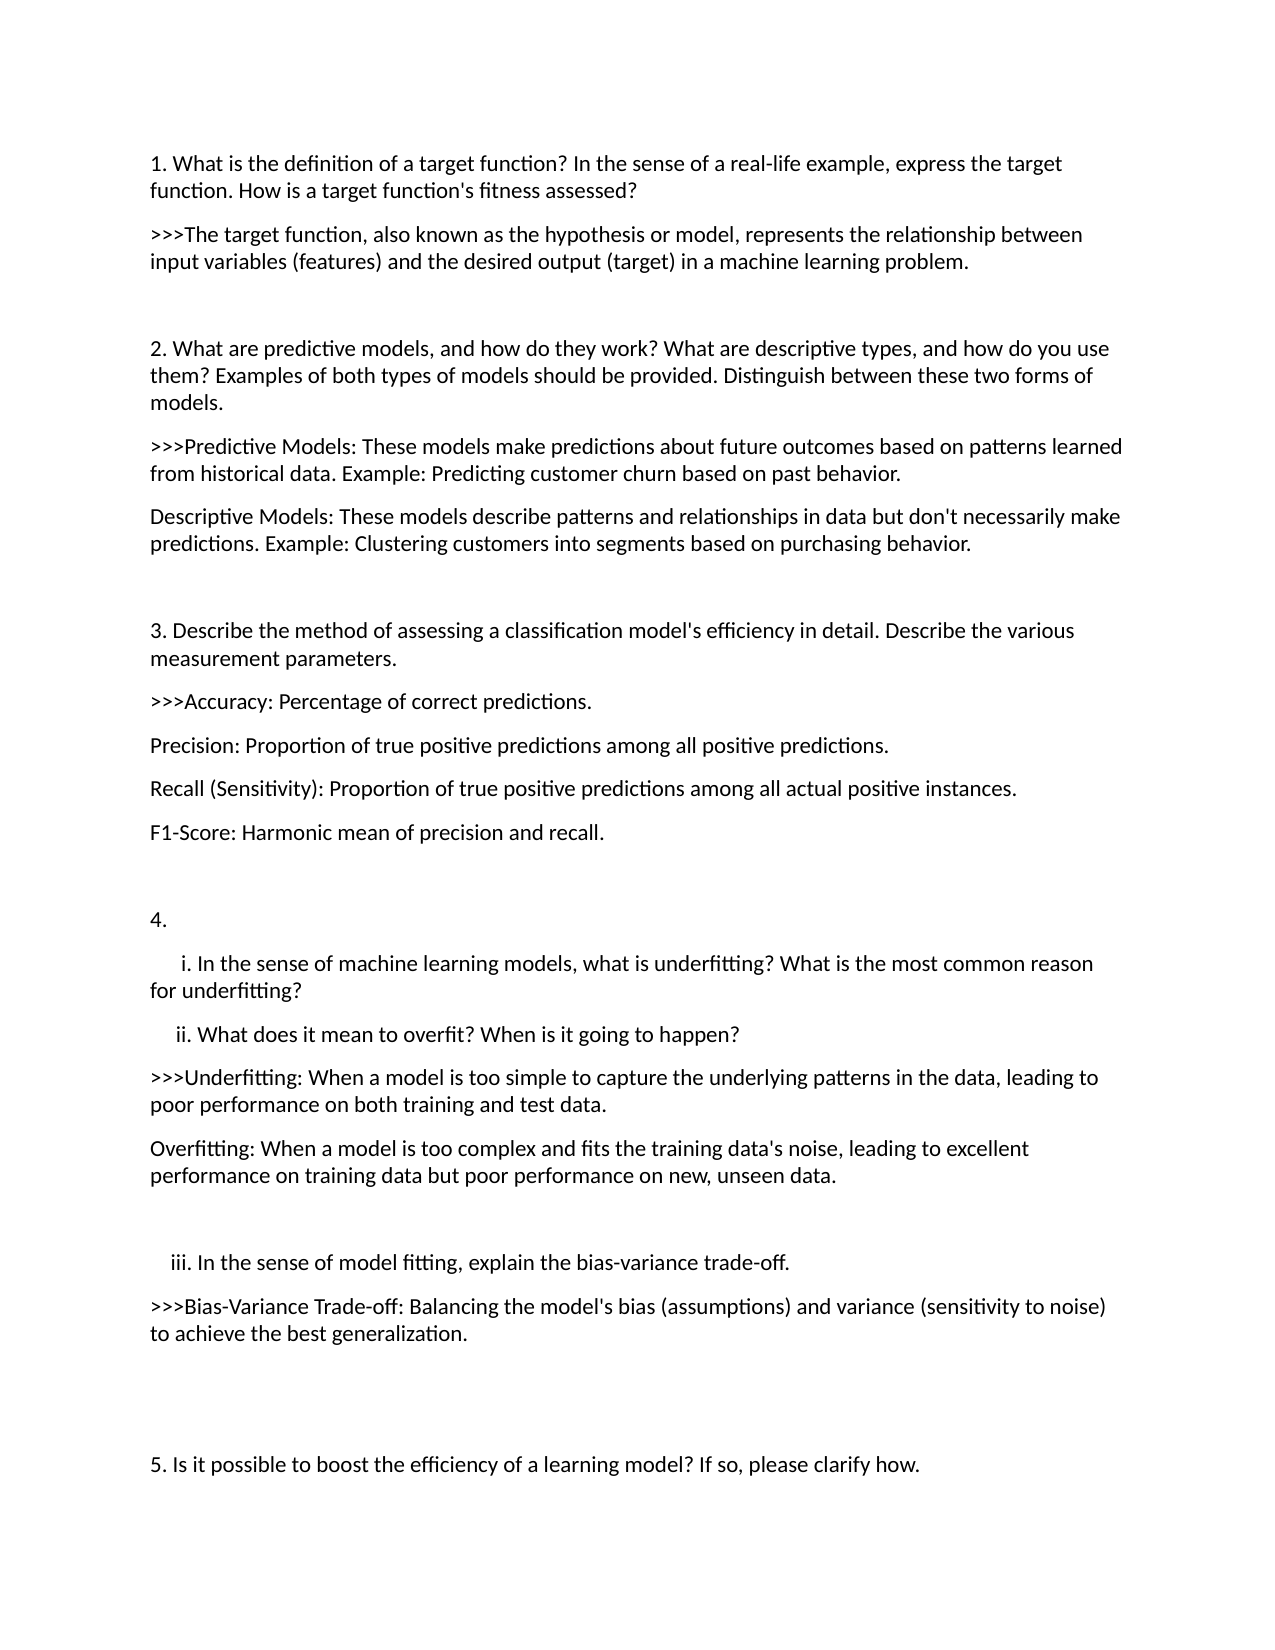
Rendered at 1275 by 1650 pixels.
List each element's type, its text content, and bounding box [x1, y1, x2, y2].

text 4. [150, 906, 1125, 933]
text >>>Bias-Variance Trade-off: Balancing the model's bias (assumptions) and variance (sensitivity to noise) to achieve the best generalization. [150, 1293, 1125, 1347]
text F1-Score: Harmonic mean of precision and recall. [150, 819, 1125, 846]
text >>>Accuracy: Percentage of correct predictions. [150, 688, 1125, 715]
text >>>Underfitting: When a model is too simple to capture the underlying patterns in the data, leading to poor performance on both training and test data. [150, 1064, 1125, 1118]
text Overfitting: When a model is too complex and fits the training data's noise, leading to excellent performance on training data but poor performance on new, unseen data. [150, 1135, 1125, 1189]
text ii. What does it mean to overfit? When is it going to happen? [150, 1021, 1125, 1047]
text iii. In the sense of model fitting, explain the bias-variance trade-off. [150, 1249, 1125, 1276]
text i. In the sense of machine learning models, what is underfitting? What is the most common reason for underfitting? [150, 950, 1125, 1004]
text Recall (Sensitivity): Proportion of true positive predictions among all actual positive instances. [150, 775, 1125, 802]
text 5. Is it possible to boost the efficiency of a learning model? If so, please clarify how. [150, 1451, 1125, 1478]
text 2. What are predictive models, and how do they work? What are descriptive types, and how do you use them? Examples of both types of models should be provided. Distinguish between these two forms of models. [150, 335, 1125, 416]
text Descriptive Models: These models describe patterns and relationships in data but don't necessarily make predictions. Example: Clustering customers into segments based on purchasing behavior. [150, 503, 1125, 557]
text 3. Describe the method of assessing a classification model's efficiency in detail. Describe the various measurement parameters. [150, 617, 1125, 671]
text 1. What is the definition of a target function? In the sense of a real-life example, express the target function. How is a target function's fitness assessed? [150, 150, 1125, 204]
text Precision: Proportion of true positive predictions among all positive predictions. [150, 732, 1125, 759]
text >>>The target function, also known as the hypothesis or model, represents the relationship between input variables (features) and the desired output (target) in a machine learning problem. [150, 221, 1125, 274]
text >>>Predictive Models: These models make predictions about future outcomes based on patterns learned from historical data. Example: Predicting customer churn based on past behavior. [150, 432, 1125, 486]
